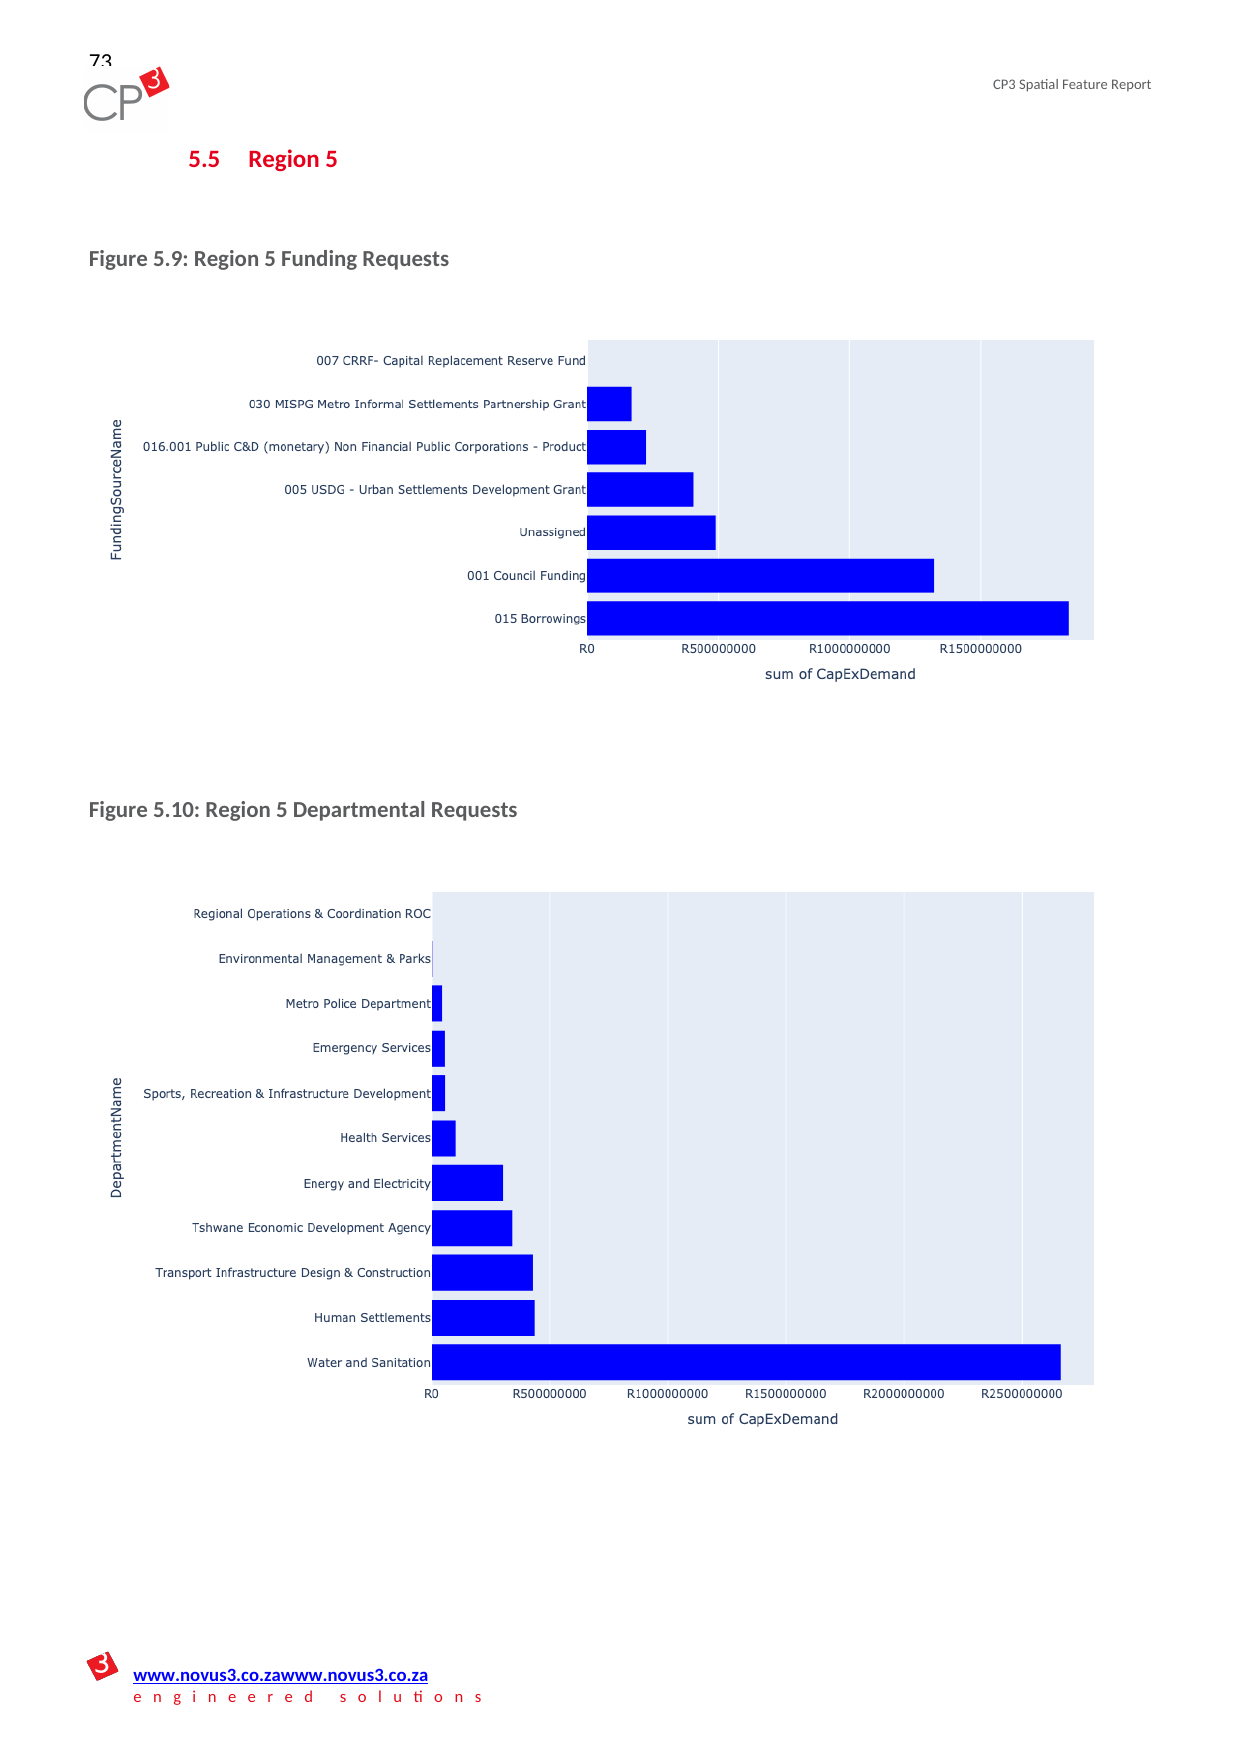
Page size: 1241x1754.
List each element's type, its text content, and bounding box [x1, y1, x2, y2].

picture [86, 1651, 119, 1681]
text Figure 5.10: Region 5 Departmental Requests [89, 795, 1152, 823]
text Figure 5.9: Region 5 Funding Requests [89, 244, 1152, 272]
subtitle Region 5 [88, 143, 1152, 174]
picture [107, 833, 1171, 1462]
picture [83, 66, 170, 132]
picture [107, 282, 1171, 717]
